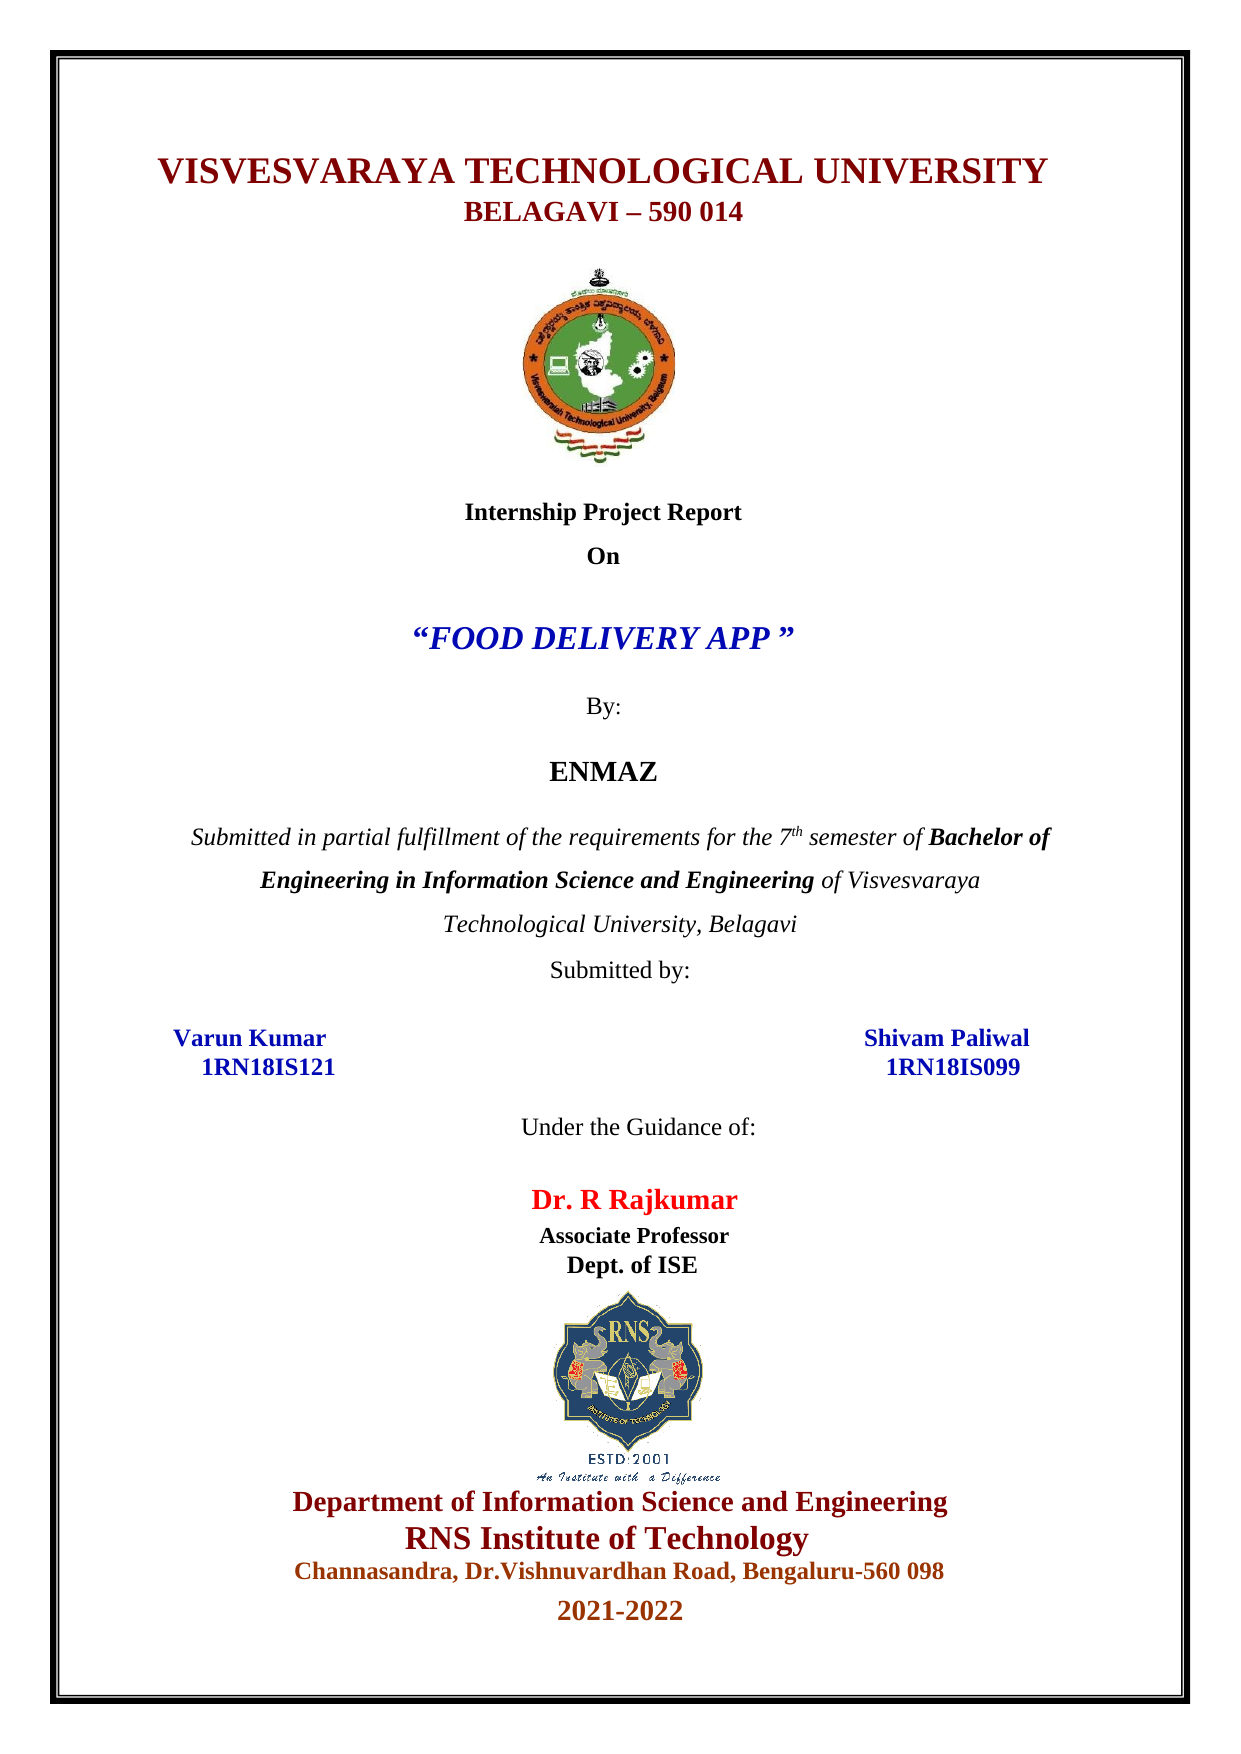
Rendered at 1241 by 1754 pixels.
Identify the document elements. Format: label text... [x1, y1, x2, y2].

text Submitted by: [79, 955, 1161, 984]
subtitle VISVESVARAYA TECHNOLOGICAL UNIVERSITY [79, 148, 1127, 191]
text Submitted in partial fulfillment of the requirements for the 7th semester of Bachelor of Engineering in Information Science and Engineering of Visvesvaraya Technological University, Belagavi [185, 822, 1055, 937]
text Dr. R Rajkumar [79, 1182, 1161, 1216]
text Department of Information Science and Engineering [79, 1279, 1161, 1518]
picture [522, 268, 676, 467]
text By: [79, 691, 1128, 720]
text “FOOD DELIVERY APP ” [79, 618, 1128, 657]
text RNS Institute of Technology [79, 1518, 1135, 1556]
subtitle ENMAZ [79, 754, 1127, 788]
text Under the Guidance of: [153, 1112, 1123, 1141]
subtitle BELAGAVI – 590 014 [79, 194, 1127, 227]
subtitle 1RN18IS121 1RN18IS099 [79, 1052, 1123, 1080]
text Associate Professor [79, 1222, 1161, 1249]
text 2021-2022 [79, 1593, 1161, 1627]
text Dept. of ISE [454, 1251, 1123, 1279]
text Channasandra, Dr.Vishnuvardhan Road, Bengaluru-560 098 [79, 1556, 1159, 1585]
subtitle Internship Project Report On [464, 497, 742, 569]
picture [536, 1285, 721, 1485]
subtitle Varun Kumar Shivam Paliwal [79, 1023, 1123, 1051]
